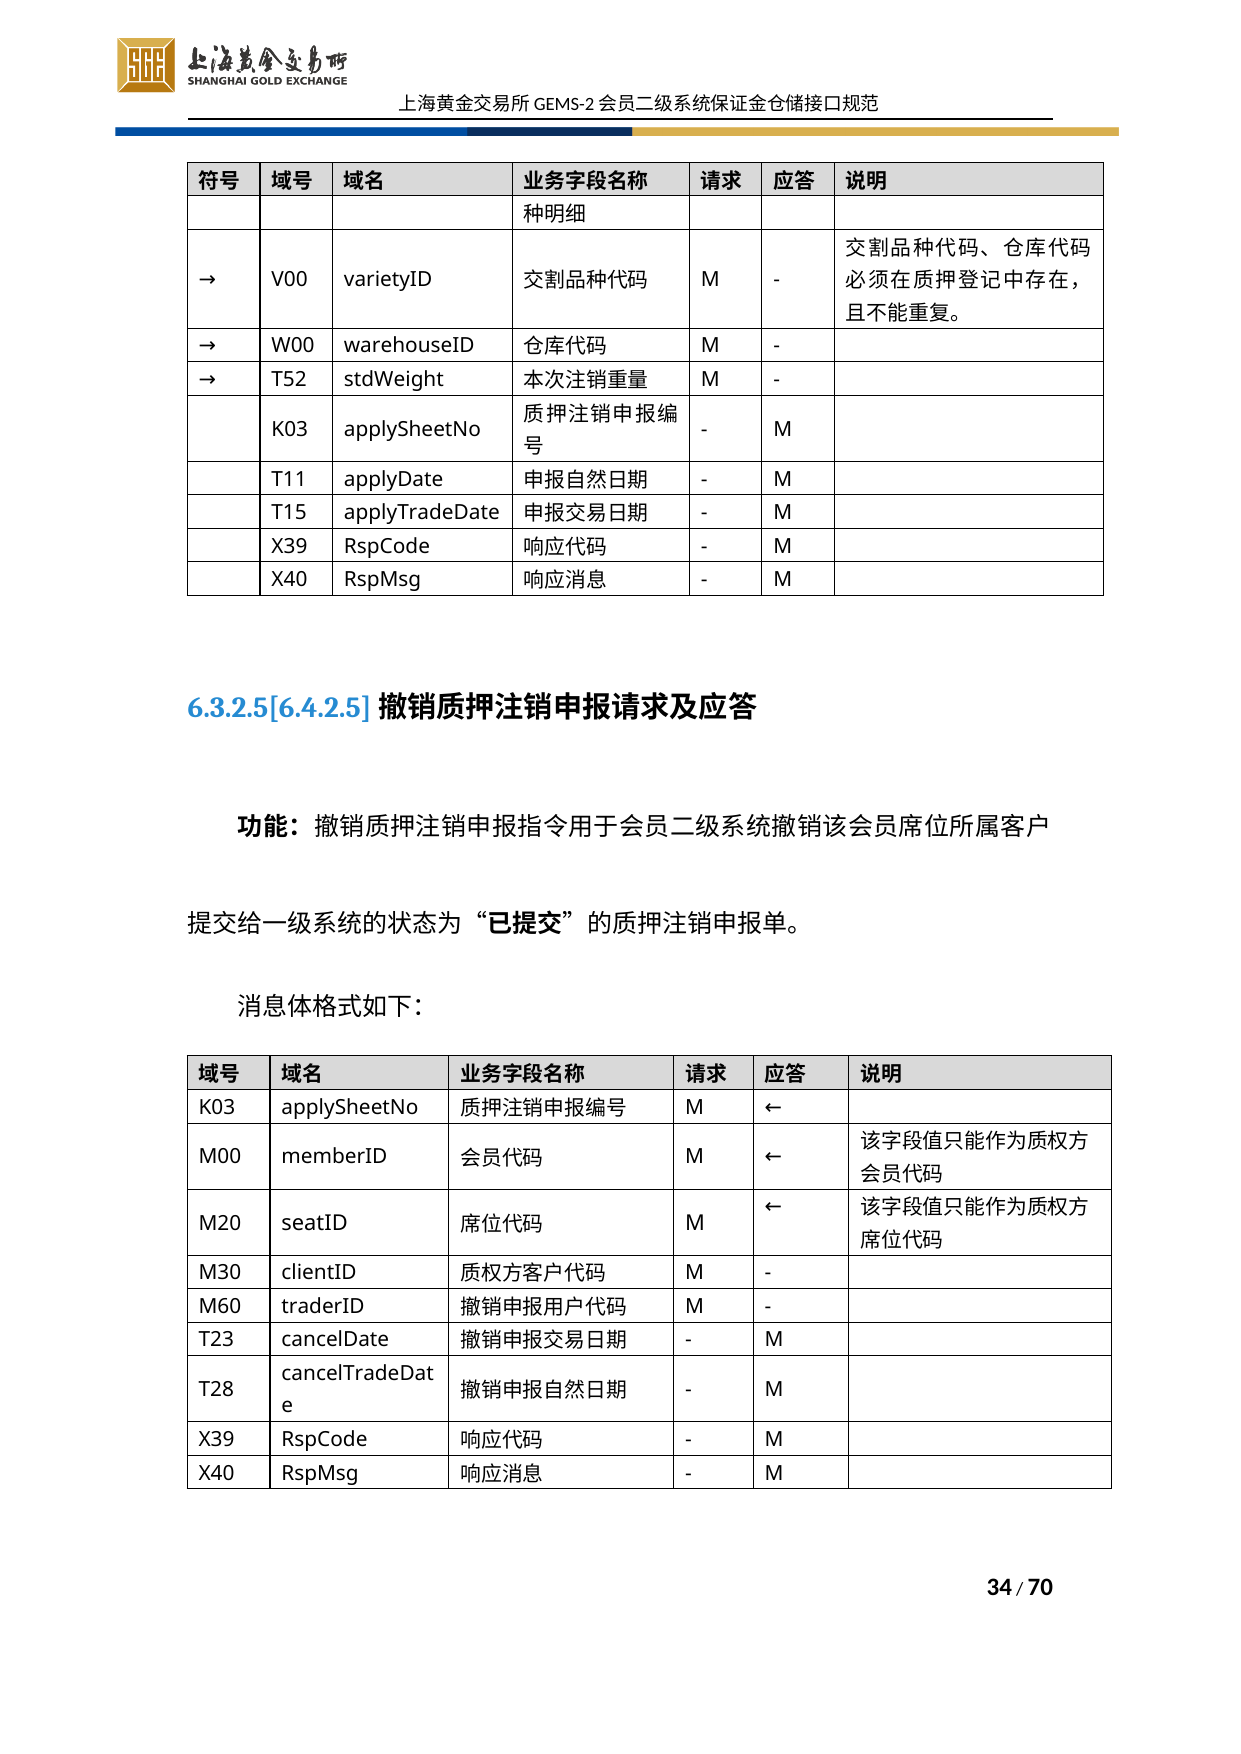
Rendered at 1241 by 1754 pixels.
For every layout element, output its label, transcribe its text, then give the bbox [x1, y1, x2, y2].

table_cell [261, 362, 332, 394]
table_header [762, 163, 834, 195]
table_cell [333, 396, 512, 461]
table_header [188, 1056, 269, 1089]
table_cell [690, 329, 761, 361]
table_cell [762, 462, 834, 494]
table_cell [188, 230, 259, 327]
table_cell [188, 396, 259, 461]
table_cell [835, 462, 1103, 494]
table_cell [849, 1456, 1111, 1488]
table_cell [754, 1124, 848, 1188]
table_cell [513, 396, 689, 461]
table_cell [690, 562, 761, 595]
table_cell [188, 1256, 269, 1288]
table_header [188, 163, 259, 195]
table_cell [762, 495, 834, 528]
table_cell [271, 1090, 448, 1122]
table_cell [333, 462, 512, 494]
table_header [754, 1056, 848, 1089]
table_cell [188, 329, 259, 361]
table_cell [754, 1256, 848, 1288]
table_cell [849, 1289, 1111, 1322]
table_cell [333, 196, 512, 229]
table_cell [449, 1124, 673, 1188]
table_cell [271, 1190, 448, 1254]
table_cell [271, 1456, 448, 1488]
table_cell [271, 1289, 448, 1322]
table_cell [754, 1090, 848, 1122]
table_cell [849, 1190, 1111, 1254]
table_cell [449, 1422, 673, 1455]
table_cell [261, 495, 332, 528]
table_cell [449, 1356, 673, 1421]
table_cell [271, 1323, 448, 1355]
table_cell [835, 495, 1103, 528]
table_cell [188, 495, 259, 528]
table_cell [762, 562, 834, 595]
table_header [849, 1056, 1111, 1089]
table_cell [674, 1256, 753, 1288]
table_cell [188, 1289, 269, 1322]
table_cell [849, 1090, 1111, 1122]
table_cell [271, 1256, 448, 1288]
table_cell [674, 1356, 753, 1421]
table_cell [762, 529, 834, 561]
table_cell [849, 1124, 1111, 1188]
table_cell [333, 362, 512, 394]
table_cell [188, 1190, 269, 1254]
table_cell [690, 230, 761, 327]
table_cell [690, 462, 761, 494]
subtitle 撤销质押注销申报请求及应答 [187, 673, 1053, 738]
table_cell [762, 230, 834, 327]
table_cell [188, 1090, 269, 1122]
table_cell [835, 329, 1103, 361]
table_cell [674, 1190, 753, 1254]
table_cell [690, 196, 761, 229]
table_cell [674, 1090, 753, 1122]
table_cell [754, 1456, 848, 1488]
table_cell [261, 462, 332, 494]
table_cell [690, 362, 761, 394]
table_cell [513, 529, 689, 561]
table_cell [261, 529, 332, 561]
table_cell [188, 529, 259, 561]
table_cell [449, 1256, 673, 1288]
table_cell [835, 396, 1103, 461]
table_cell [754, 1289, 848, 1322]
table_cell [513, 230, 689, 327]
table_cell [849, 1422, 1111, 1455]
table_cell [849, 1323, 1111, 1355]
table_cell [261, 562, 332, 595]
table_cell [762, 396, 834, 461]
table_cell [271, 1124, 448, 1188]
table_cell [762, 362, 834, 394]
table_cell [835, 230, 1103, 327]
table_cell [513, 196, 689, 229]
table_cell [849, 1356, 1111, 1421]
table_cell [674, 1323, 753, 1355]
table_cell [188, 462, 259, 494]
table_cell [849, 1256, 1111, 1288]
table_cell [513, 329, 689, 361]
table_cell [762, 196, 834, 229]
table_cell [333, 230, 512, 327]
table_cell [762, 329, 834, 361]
picture [115, 38, 1119, 136]
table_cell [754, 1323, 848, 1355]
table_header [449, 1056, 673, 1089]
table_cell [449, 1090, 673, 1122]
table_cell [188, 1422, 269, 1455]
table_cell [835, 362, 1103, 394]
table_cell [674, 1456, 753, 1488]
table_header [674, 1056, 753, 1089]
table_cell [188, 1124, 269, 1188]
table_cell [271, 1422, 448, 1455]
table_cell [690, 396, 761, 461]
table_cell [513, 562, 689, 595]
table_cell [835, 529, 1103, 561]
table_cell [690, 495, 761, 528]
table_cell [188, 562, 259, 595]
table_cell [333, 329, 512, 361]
text 功能：撤销质押注销申报指令用于会员二级系统撤销该会员席位所属客户提交给一级系统的状态为“已提交”的质押注销申报单。 [187, 792, 1053, 954]
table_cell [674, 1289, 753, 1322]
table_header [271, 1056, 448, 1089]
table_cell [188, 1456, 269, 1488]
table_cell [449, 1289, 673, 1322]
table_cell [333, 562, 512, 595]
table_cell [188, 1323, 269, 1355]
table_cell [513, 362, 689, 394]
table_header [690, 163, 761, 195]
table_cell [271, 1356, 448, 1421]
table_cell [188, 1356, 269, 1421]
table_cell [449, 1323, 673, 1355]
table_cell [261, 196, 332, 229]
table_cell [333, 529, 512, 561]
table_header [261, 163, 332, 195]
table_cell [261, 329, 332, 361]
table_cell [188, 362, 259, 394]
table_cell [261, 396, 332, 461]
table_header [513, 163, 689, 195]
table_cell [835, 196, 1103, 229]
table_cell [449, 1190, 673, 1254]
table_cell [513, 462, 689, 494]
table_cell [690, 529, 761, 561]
text 消息体格式如下： [187, 972, 1053, 1037]
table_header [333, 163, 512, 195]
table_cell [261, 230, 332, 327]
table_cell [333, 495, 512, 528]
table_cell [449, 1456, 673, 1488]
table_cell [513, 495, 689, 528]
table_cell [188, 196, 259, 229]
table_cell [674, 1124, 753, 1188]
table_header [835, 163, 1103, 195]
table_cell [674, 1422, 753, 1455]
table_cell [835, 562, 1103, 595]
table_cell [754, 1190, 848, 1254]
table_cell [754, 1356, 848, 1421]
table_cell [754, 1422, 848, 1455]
